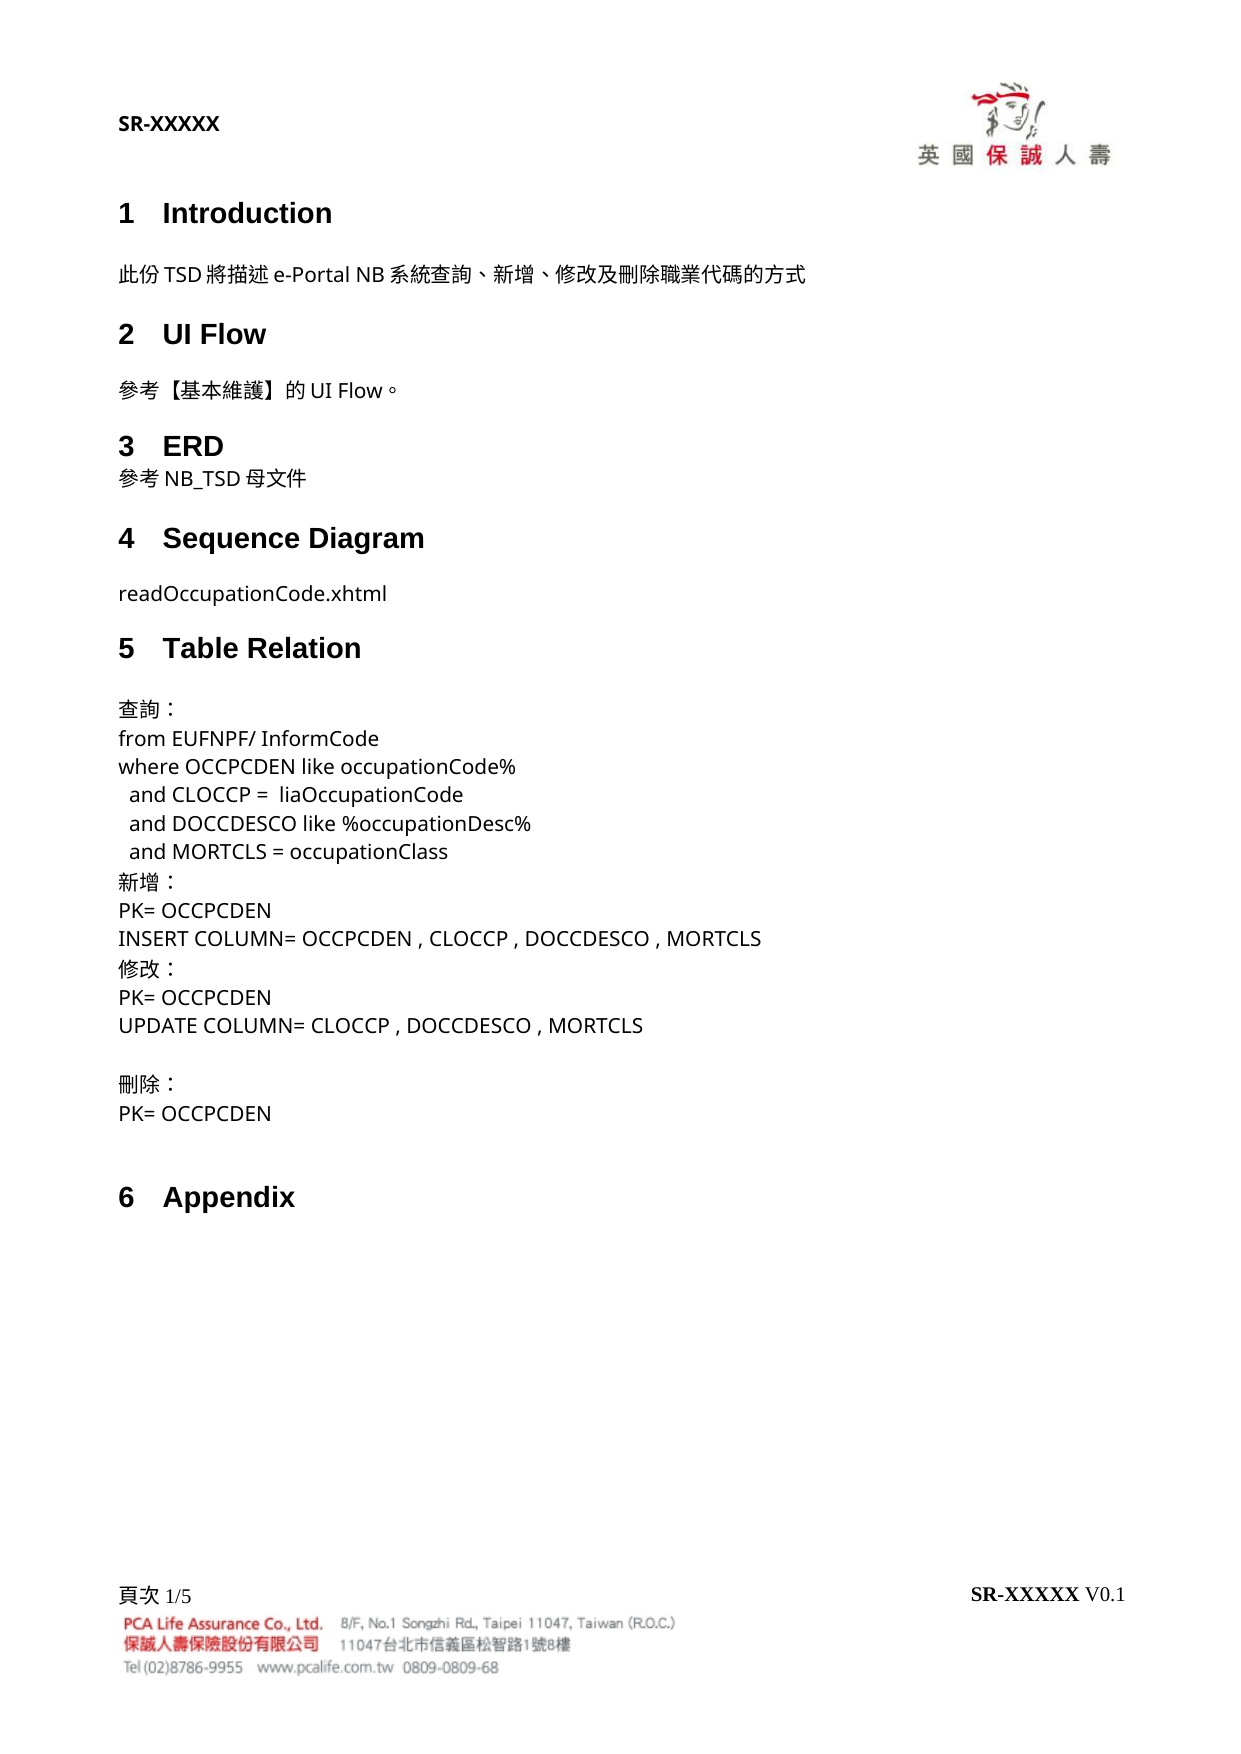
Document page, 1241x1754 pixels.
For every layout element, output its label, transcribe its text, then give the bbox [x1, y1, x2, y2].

text 此份TSD將描述e-Portal NB系統查詢、新增、修改及刪除職業代碼的方式 [118, 258, 1063, 289]
text and CLOCCP = liaOccupationCode [118, 781, 1063, 809]
text and DOCCDESCO like %occupationDesc% [118, 809, 1063, 837]
text UPDATE COLUMN= CLOCCP , DOCCDESCO , MORTCLS [118, 1012, 1063, 1040]
text PK= OCCPCDEN [118, 983, 1063, 1012]
text from EUFNPF/ InformCode [118, 724, 1063, 752]
text 新增： [118, 866, 1063, 896]
text PK= OCCPCDEN [118, 896, 1063, 924]
subtitle Sequence Diagram [118, 521, 1063, 555]
text 刪除： [118, 1068, 1063, 1099]
subtitle ERD [118, 429, 1063, 463]
subtitle Introduction [118, 196, 1063, 230]
text where OCCPCDEN like occupationCode% [118, 752, 1063, 781]
text readOccupationCode.xhtml [118, 579, 1063, 607]
picture [897, 75, 1126, 173]
text 查詢： [118, 693, 1063, 724]
picture [118, 1612, 682, 1679]
text 參考NB_TSD母文件 [118, 463, 1063, 493]
subtitle UI Flow [118, 317, 1063, 351]
text 修改： [118, 953, 1063, 983]
subtitle Appendix [118, 1179, 1063, 1213]
text INSERT COLUMN= OCCPCDEN , CLOCCP , DOCCDESCO , MORTCLS [118, 924, 1063, 953]
text 參考【基本維護】的UI Flow。 [118, 375, 1063, 405]
subtitle Table Relation [118, 631, 1063, 665]
text and MORTCLS = occupationClass [118, 837, 1063, 866]
text PK= OCCPCDEN [118, 1099, 1063, 1127]
